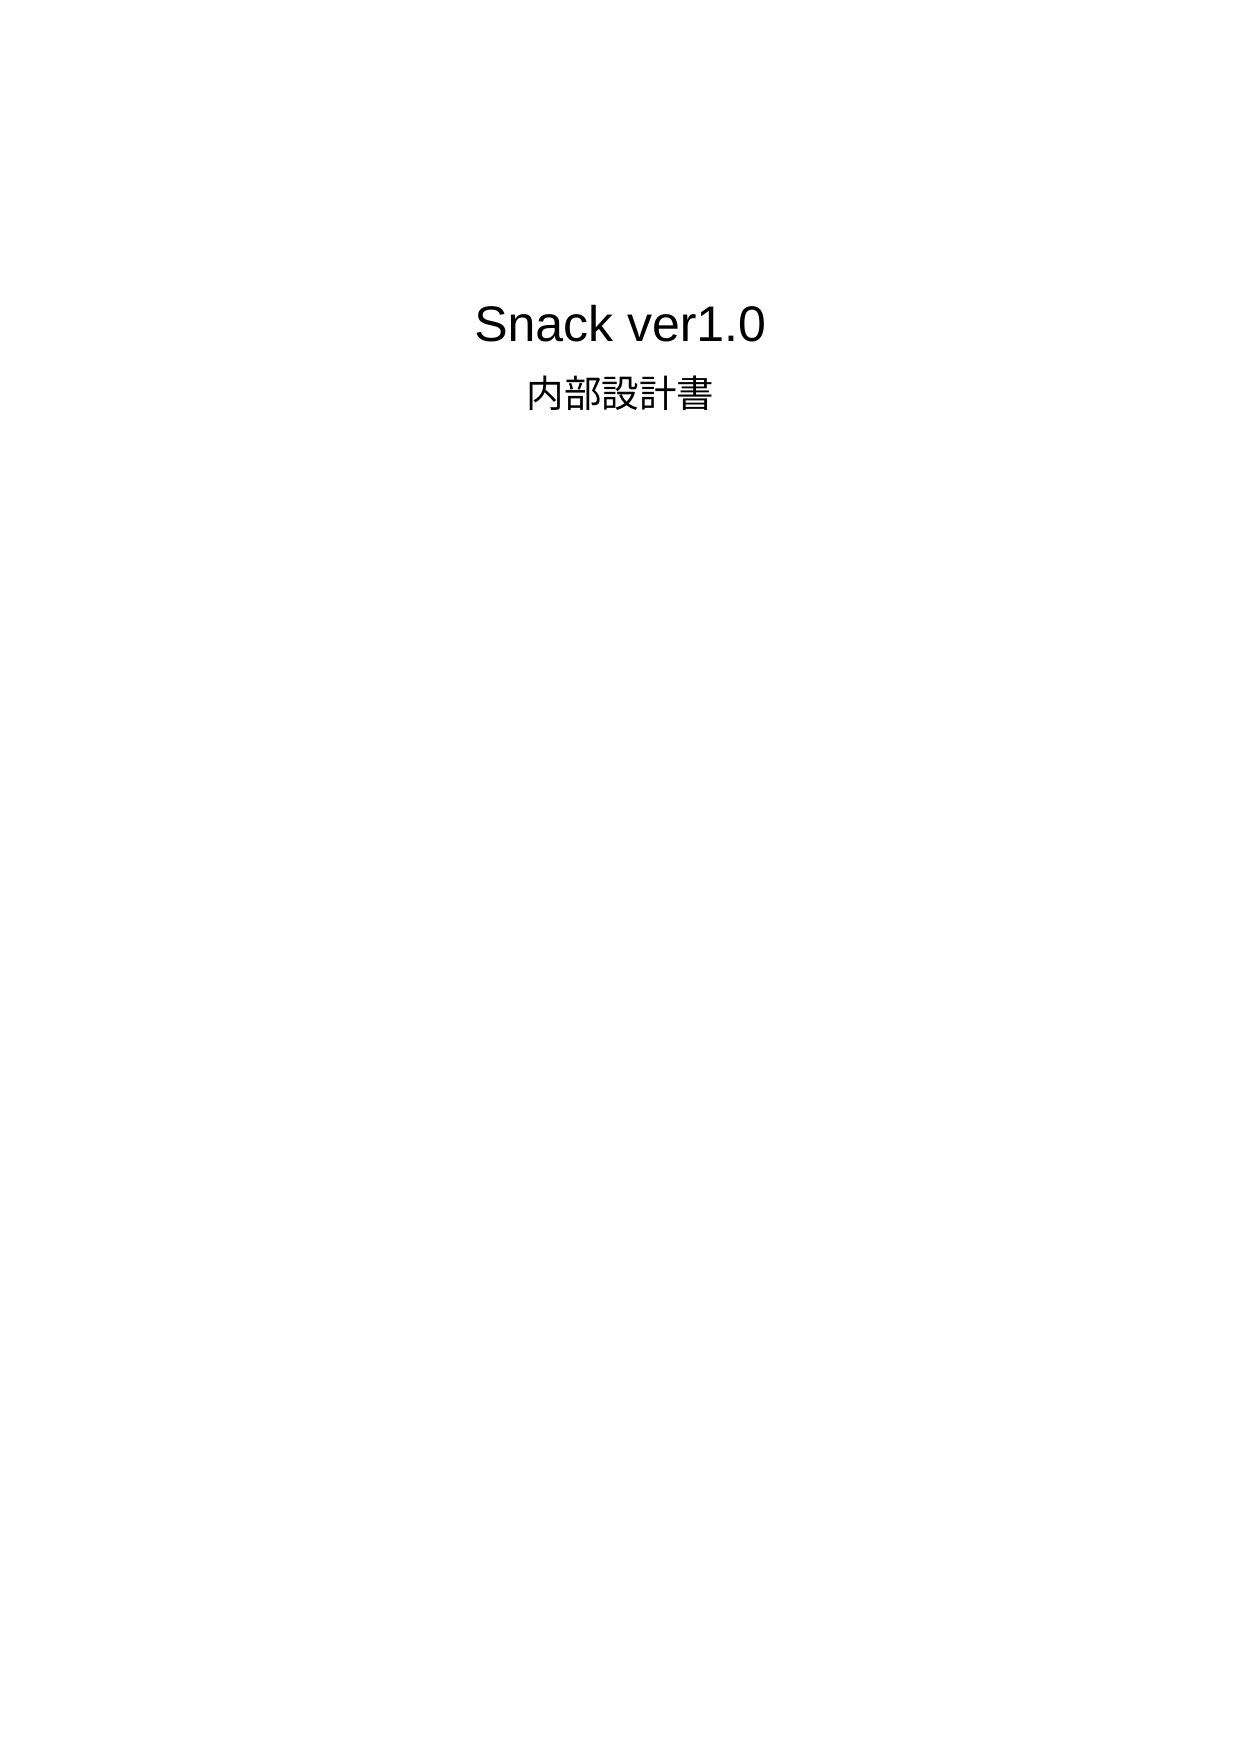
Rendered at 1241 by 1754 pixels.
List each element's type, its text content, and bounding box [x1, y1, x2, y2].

subtitle 内部設計書 [177, 364, 1063, 462]
title Snack ver1.0 [177, 294, 1063, 352]
